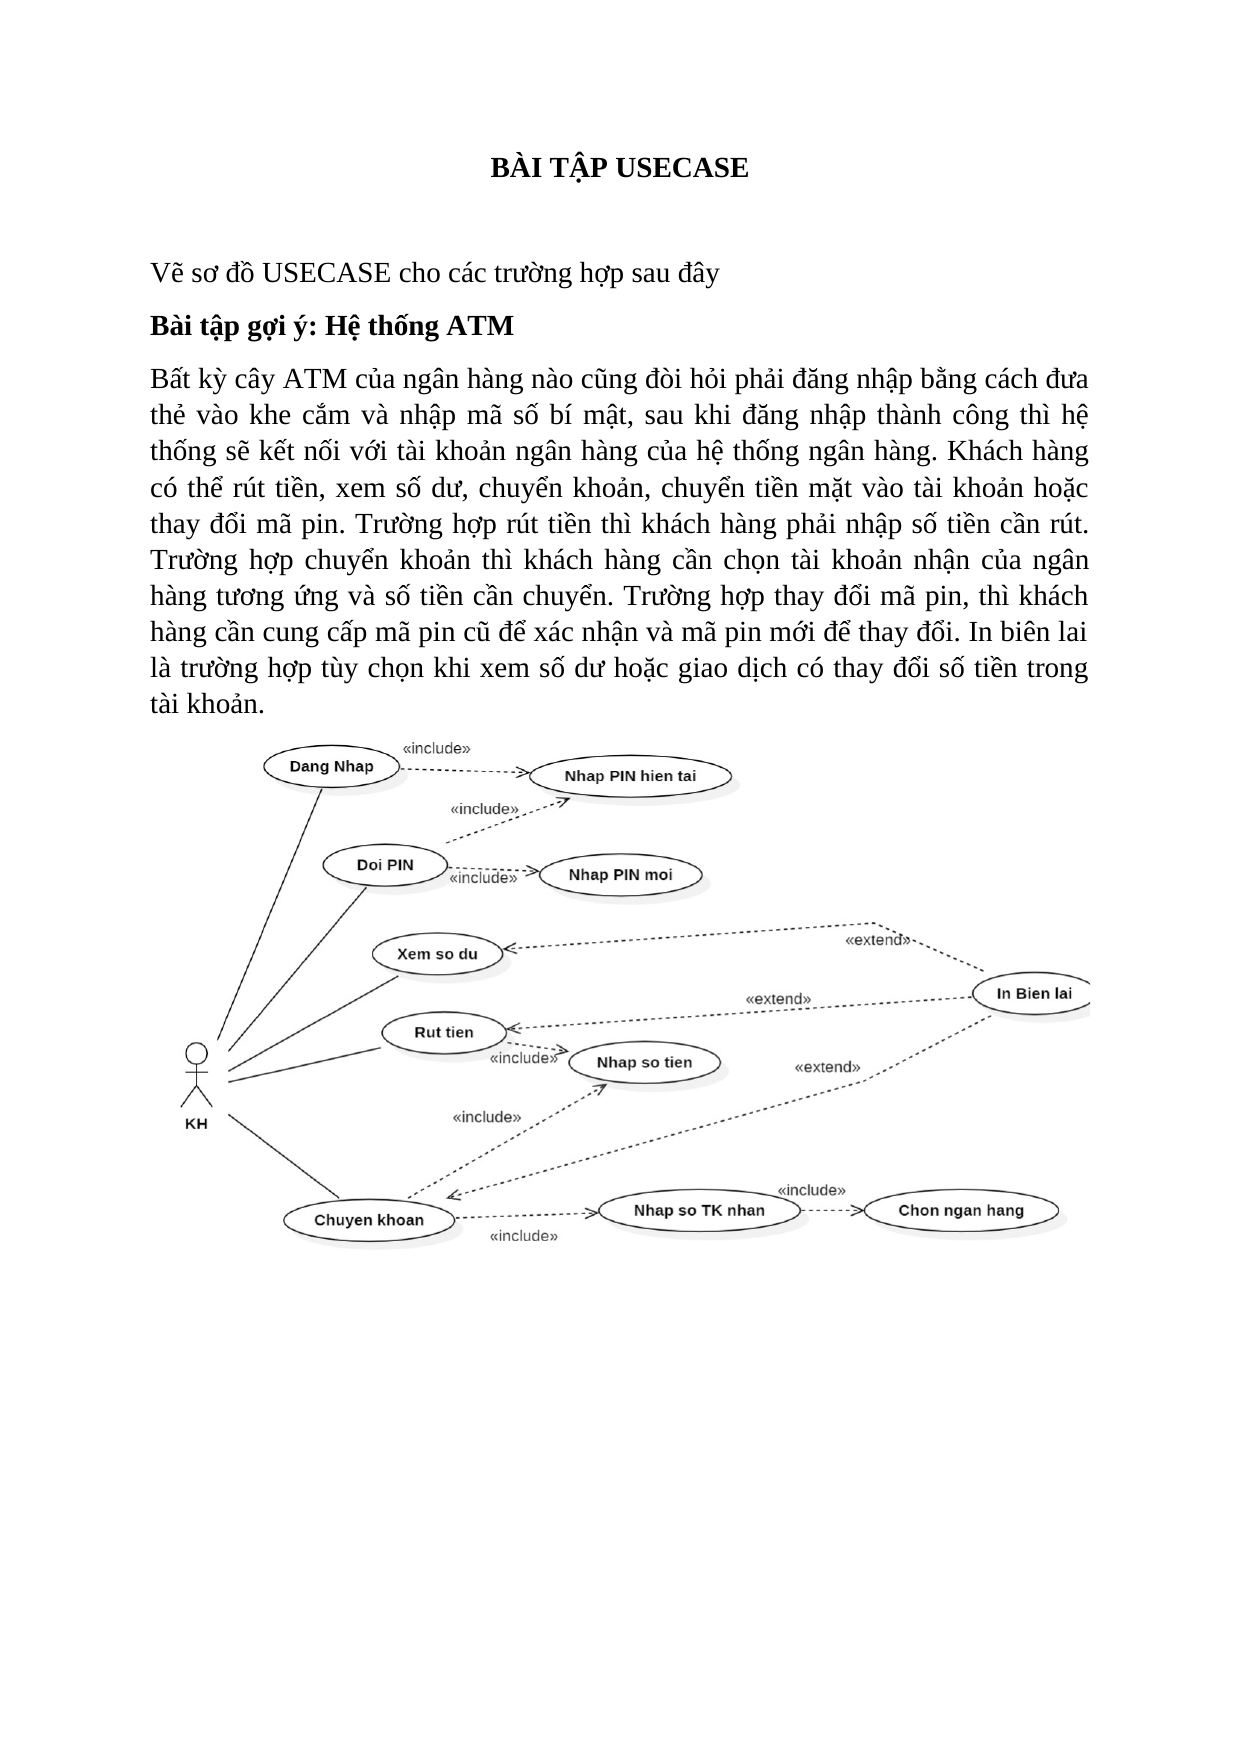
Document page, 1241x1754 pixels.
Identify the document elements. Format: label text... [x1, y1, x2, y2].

text Bài tập gợi ý: Hệ thống ATM [150, 308, 1090, 342]
picture [150, 739, 1091, 1296]
text Bất kỳ cây ATM của ngân hàng nào cũng đòi hỏi phải đăng nhập bằng cách đưa thẻ vào khe cắm và nhập mã số bí mật, sau khi đăng nhập thành công thì hệ thống sẽ kết nối với tài khoản ngân hàng của hệ thống ngân hàng. Khách hàng có thể rút tiền, xem số dư, chuyển khoản, chuyển tiền mặt vào tài khoản hoặc thay đổi mã pin. Trường hợp rút tiền thì khách hàng phải nhập số tiền cần rút. Trường hợp chuyển khoản thì khách hàng cần chọn tài khoản nhận của ngân hàng tương ứng và số tiền cần chuyển. Trường hợp thay đổi mã pin, thì khách hàng cần cung cấp mã pin cũ để xác nhận và mã pin mới để thay đổi. In biên lai là trường hợp tùy chọn khi xem số dư hoặc giao dịch có thay đổi số tiền trong tài khoản. [150, 361, 1090, 720]
text Vẽ sơ đồ USECASE cho các trường hợp sau đây [150, 256, 1090, 289]
text BÀI TẬP USECASE [150, 150, 1090, 183]
